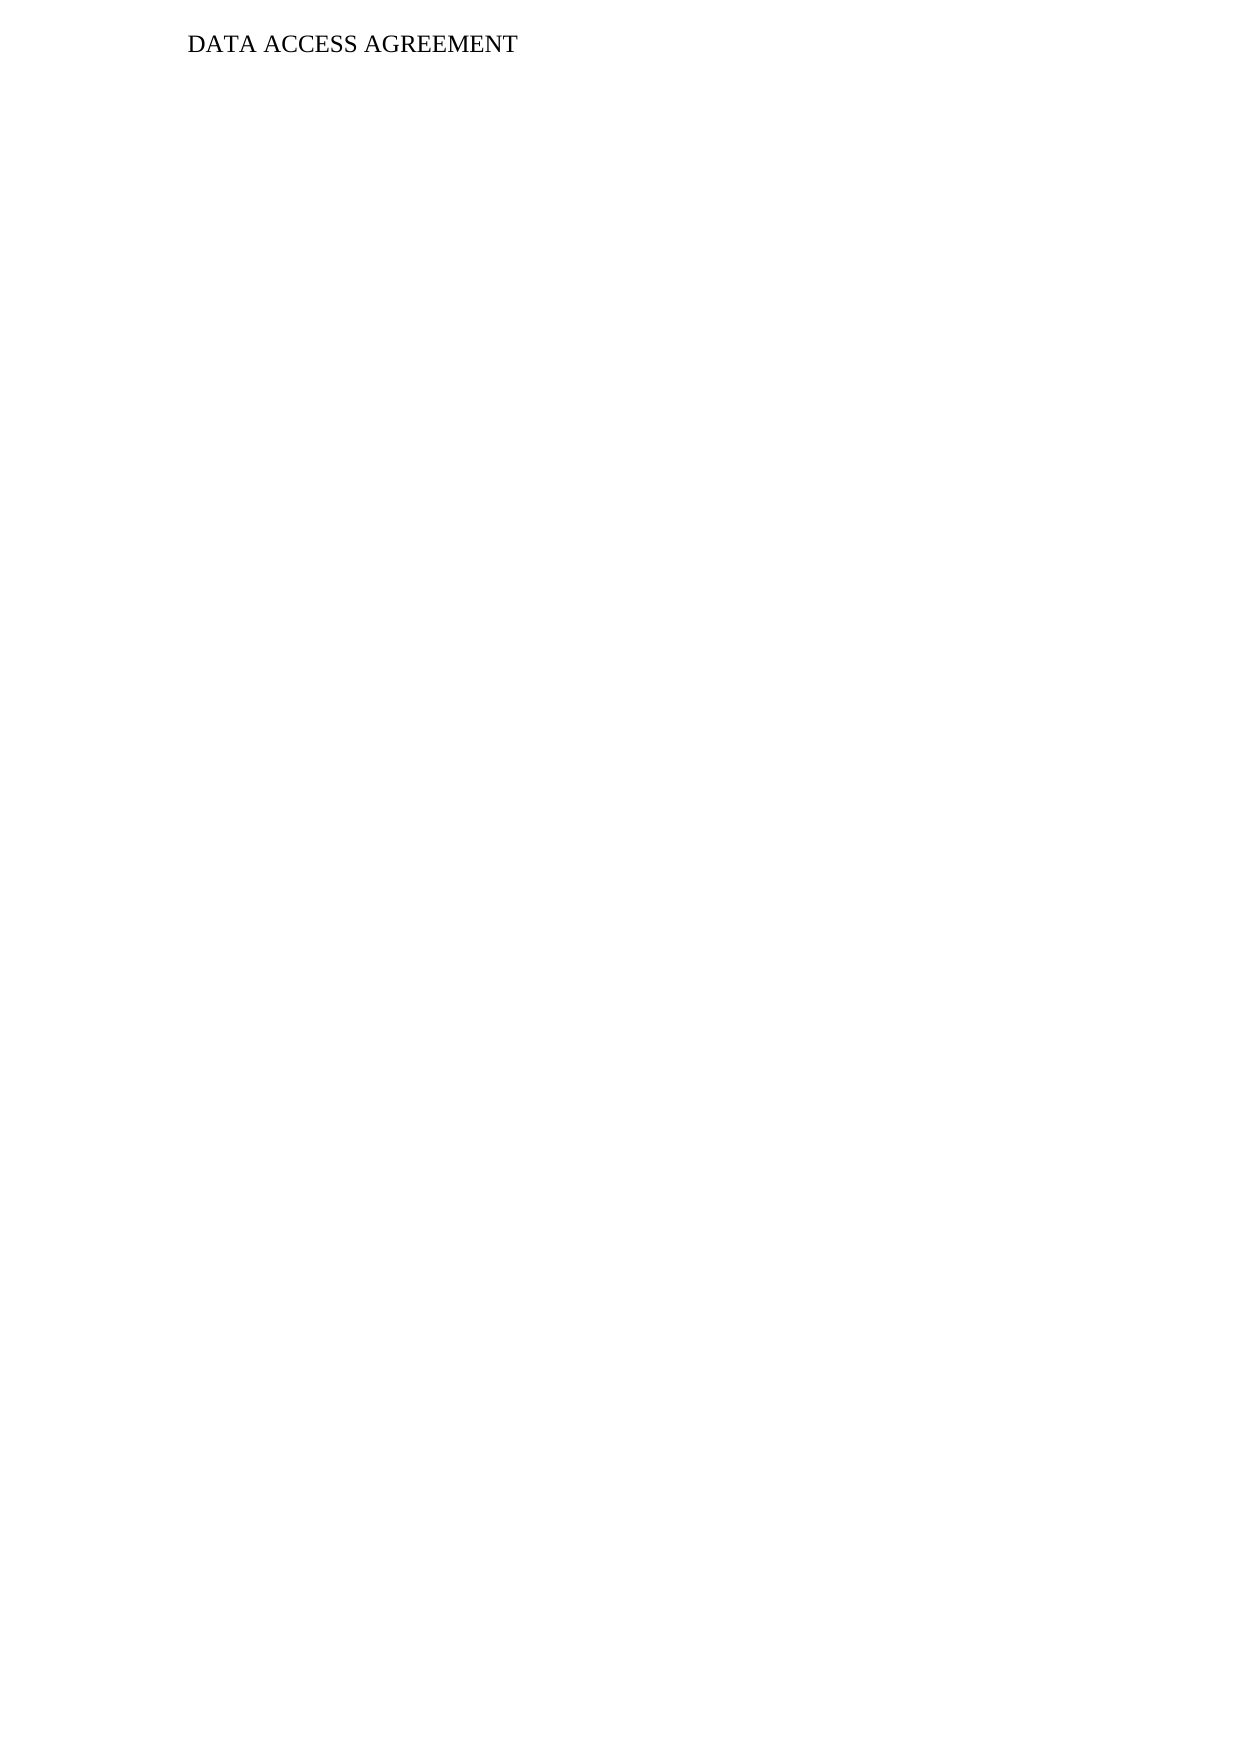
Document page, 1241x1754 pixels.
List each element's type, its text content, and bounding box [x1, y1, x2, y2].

text DATA ACCESS AGREEMENT [187, 29, 1078, 58]
